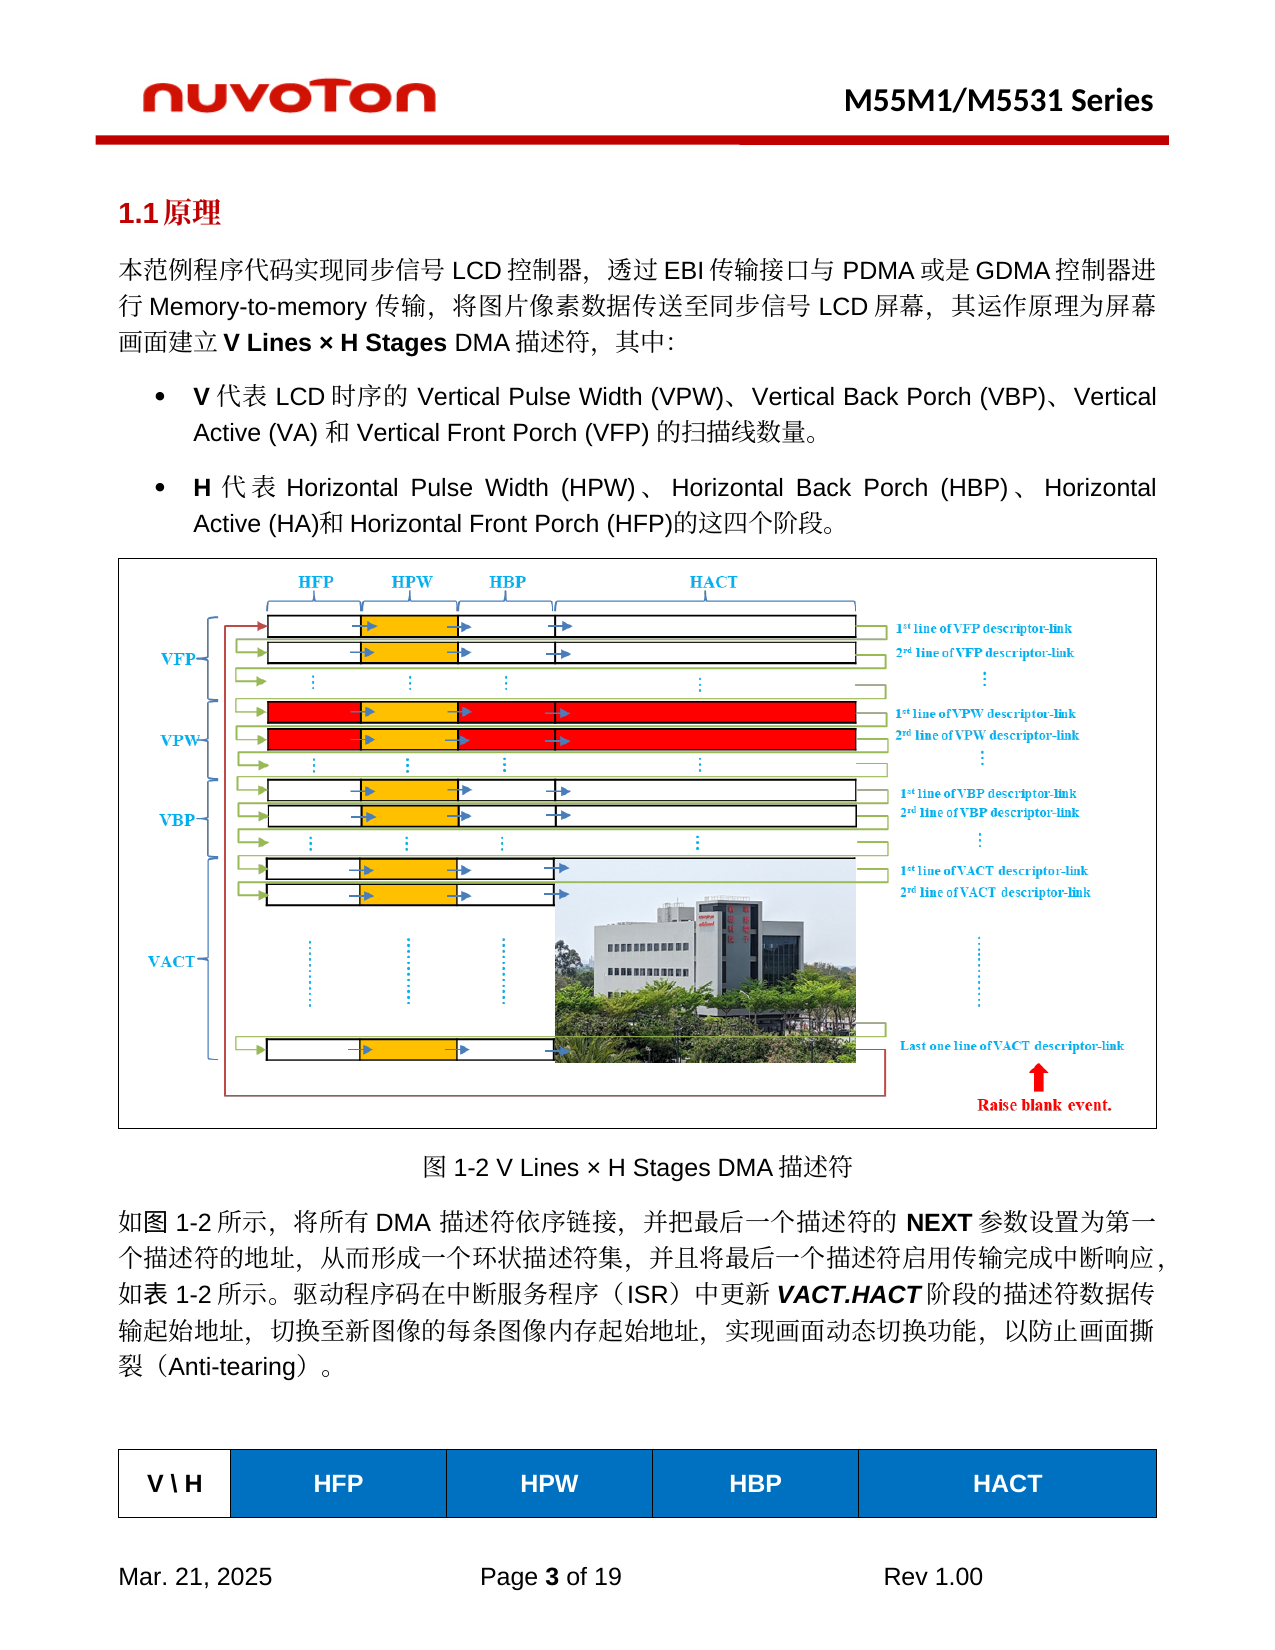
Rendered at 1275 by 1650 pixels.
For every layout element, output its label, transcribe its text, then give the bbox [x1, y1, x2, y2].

text 图 1‑2 V Lines × H Stages DMA描述符 [118, 1148, 1157, 1184]
table_header [119, 559, 1156, 1128]
list H代表Horizontal Pulse Width (HPW)、Horizontal Back Porch (HBP)、Horizontal Active (HA)和Horizontal Front Porch (HFP)的这四个阶段。 [156, 468, 1157, 539]
picture [135, 564, 1140, 1124]
text 本范例程序代码实现同步信号LCD控制器，透过EBI传输接口与 PDMA或是GDMA控制器进行Memory-to-memory 传输，将图片像素数据传送至同步信号LCD屏幕，其运作原理为屏幕画面建立V Lines × H Stages DMA描述符，其中： [118, 250, 1157, 358]
subtitle 原理 [118, 190, 1157, 232]
table_header HFP [231, 1450, 446, 1517]
table_header HPW [447, 1450, 652, 1517]
picture [135, 74, 447, 118]
table_header HACT [859, 1450, 1156, 1517]
list V代表 LCD时序的 Vertical Pulse Width (VPW)、Vertical Back Porch (VBP)、Vertical Active (VA) 和 Vertical Front Porch (VFP) 的扫描线数量。 [156, 377, 1157, 449]
table_header V \ H [119, 1450, 230, 1517]
table_header HBP [653, 1450, 858, 1517]
